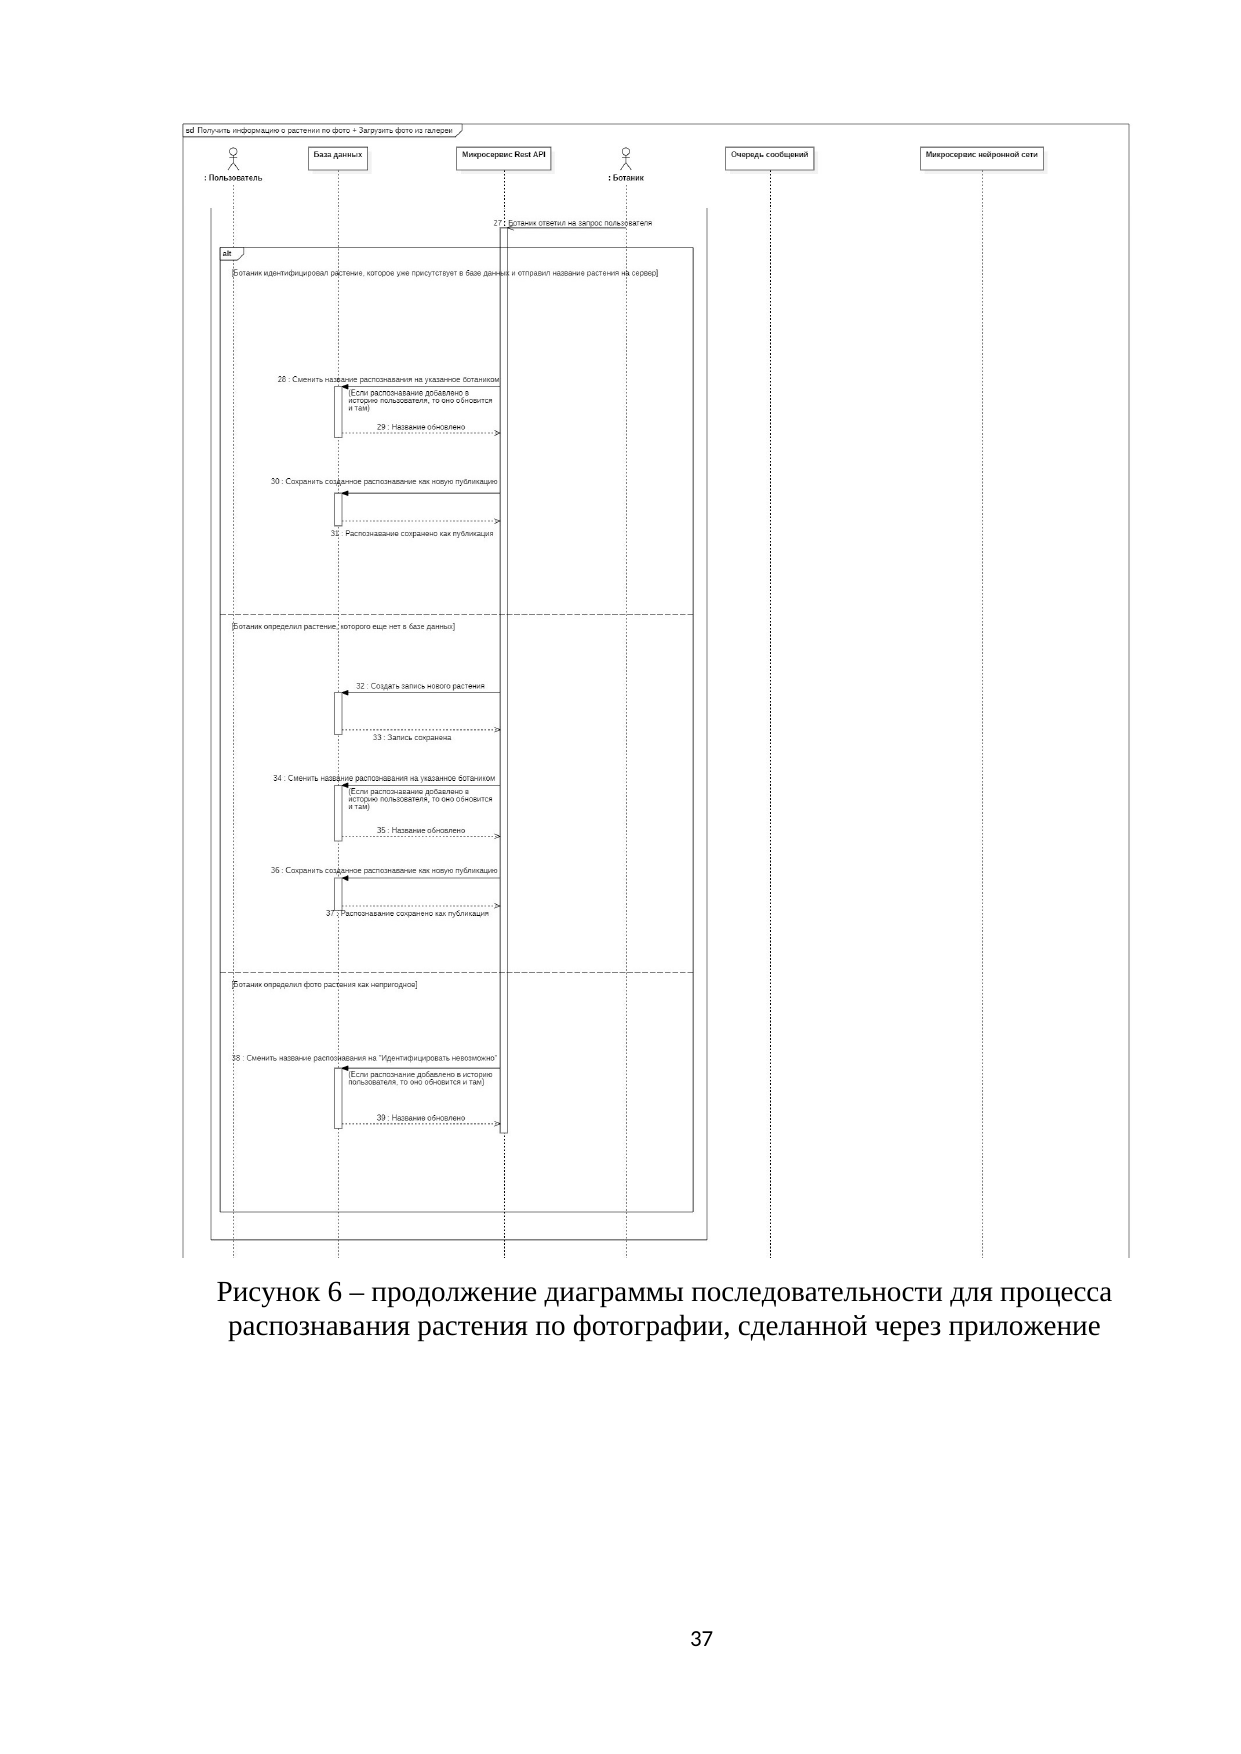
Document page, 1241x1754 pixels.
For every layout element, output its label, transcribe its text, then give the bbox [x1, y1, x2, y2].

picture [177, 118, 1152, 1258]
text Рисунок 6 – продолжение диаграммы последовательности для процесса распознавания растения по фотографии, сделанной через приложение [177, 1274, 1152, 1341]
